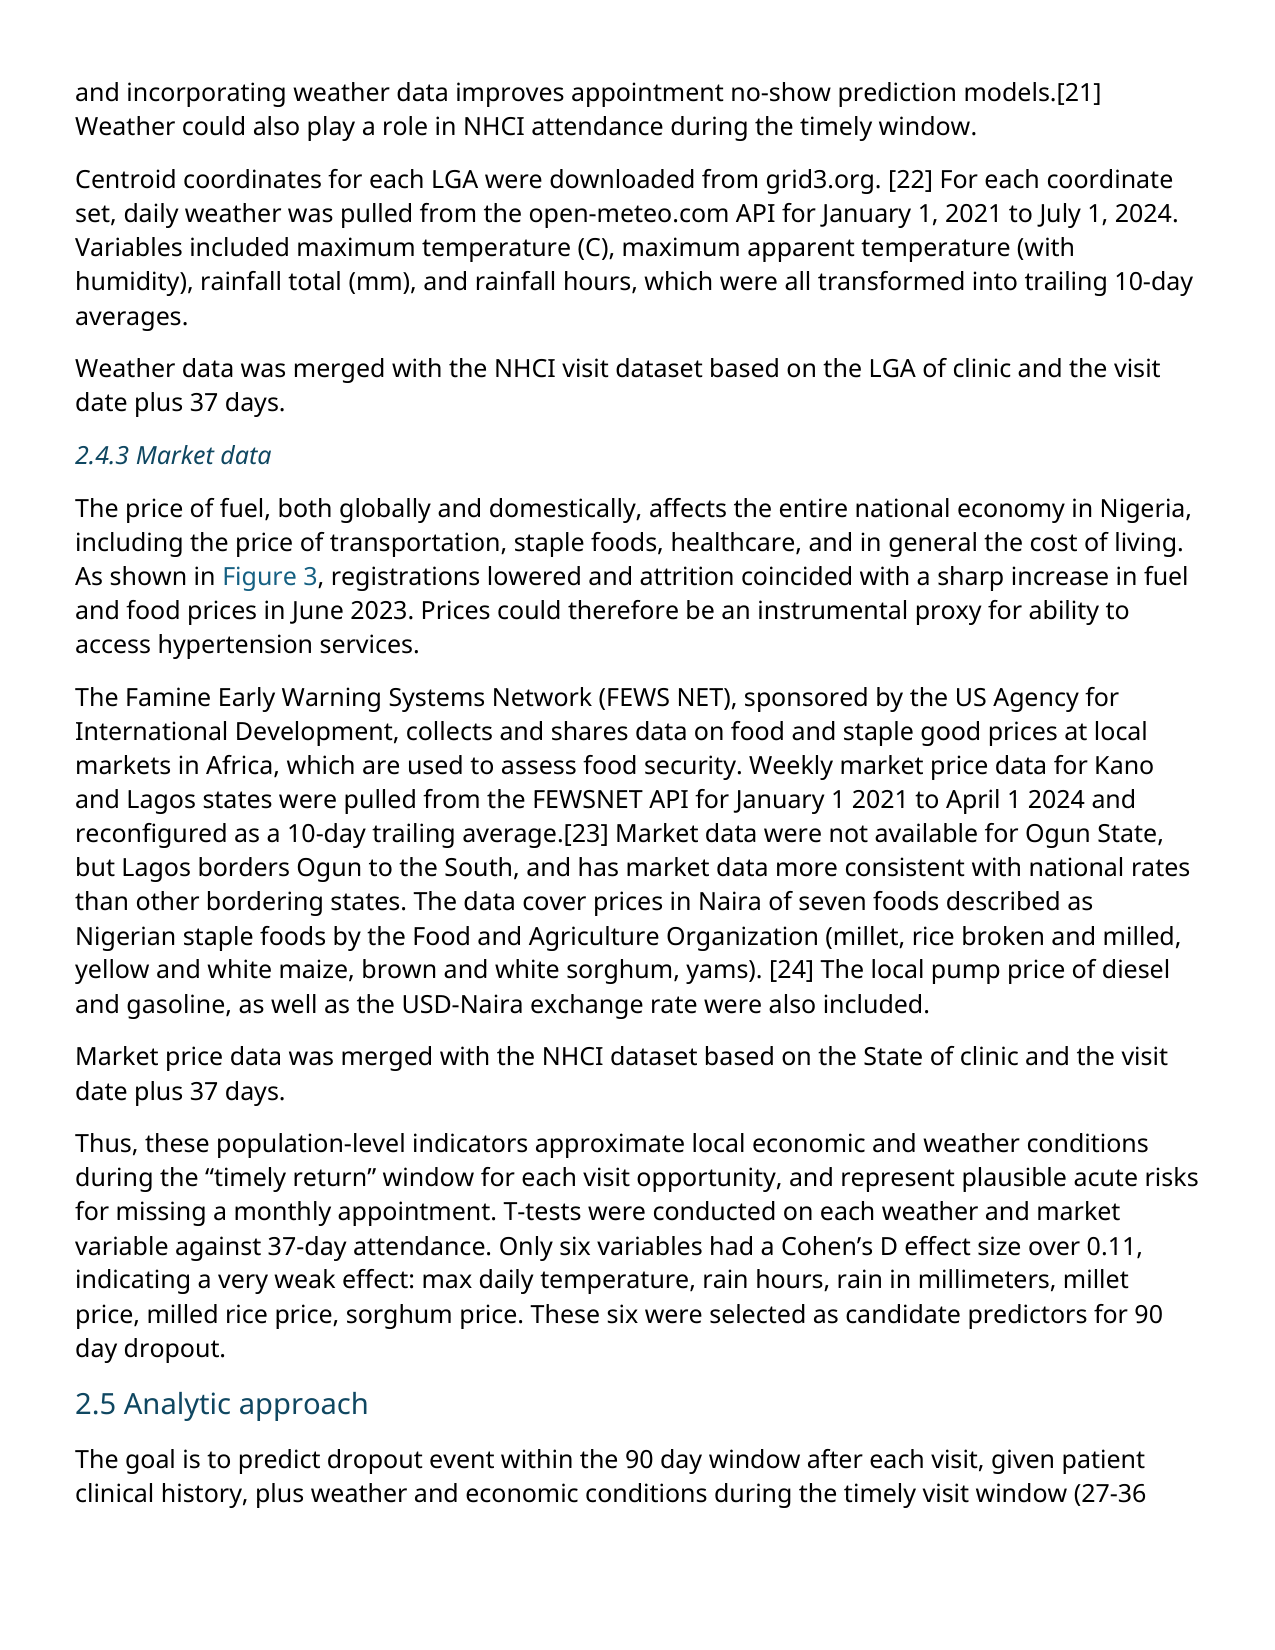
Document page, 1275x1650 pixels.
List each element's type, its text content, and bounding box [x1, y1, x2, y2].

text Thus, these population-level indicators approximate local economic and weather conditions during the “timely return” window for each visit opportunity, and represent plausible acute risks for missing a monthly appointment. T-tests were conducted on each weather and market variable against 37-day attendance. Only six variables had a Cohen’s D effect size over 0.11, indicating a very weak effect: max daily temperature, rain hours, rain in millimeters, millet price, milled rice price, sorghum price. These six were selected as candidate predictors for 90 day dropout. [75, 1126, 1200, 1364]
text Market price data was merged with the NHCI dataset based on the State of clinic and the visit date plus 37 days. [75, 1039, 1200, 1107]
text The price of fuel, both globally and domestically, affects the entire national economy in Nigeria, including the price of transportation, staple foods, healthcare, and in general the cost of living. As shown in Figure 3, registrations lowered and attrition coincided with a sharp increase in fuel and food prices in June 2023. Prices could therefore be an instrumental proxy for ability to access hypertension services. [75, 491, 1200, 661]
subtitle 2.4.3 Market data [75, 438, 1200, 472]
text The Famine Early Warning Systems Network (FEWS NET), sponsored by the US Agency for International Development, collects and shares data on food and staple good prices at local markets in Africa, which are used to assess food security. Weekly market price data for Kano and Lagos states were pulled from the FEWSNET API for January 1 2021 to April 1 2024 and reconfigured as a 10-day trailing average.[23] Market data were not available for Ogun State, but Lagos borders Ogun to the South, and has market data more consistent with national rates than other bordering states. The data cover prices in Naira of seven foods described as Nigerian staple foods by the Food and Agriculture Organization (millet, rice broken and milled, yellow and white maize, brown and white sorghum, yams). [24] The local pump price of diesel and gasoline, as well as the USD-Naira exchange rate were also included. [75, 680, 1200, 1020]
subtitle 2.5 Analytic approach [75, 1383, 1200, 1423]
text Weather data was merged with the NHCI visit dataset based on the LGA of clinic and the visit date plus 37 days. [75, 351, 1200, 419]
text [75, 1442, 1200, 1510]
text Centroid coordinates for each LGA were downloaded from grid3.org. [22] For each coordinate set, daily weather was pulled from the open-meteo.com API for January 1, 2021 to July 1, 2024. Variables included maximum temperature (C), maximum apparent temperature (with humidity), rainfall total (mm), and rainfall hours, which were all transformed into trailing 10-day averages. [75, 162, 1200, 332]
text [75, 75, 1200, 143]
